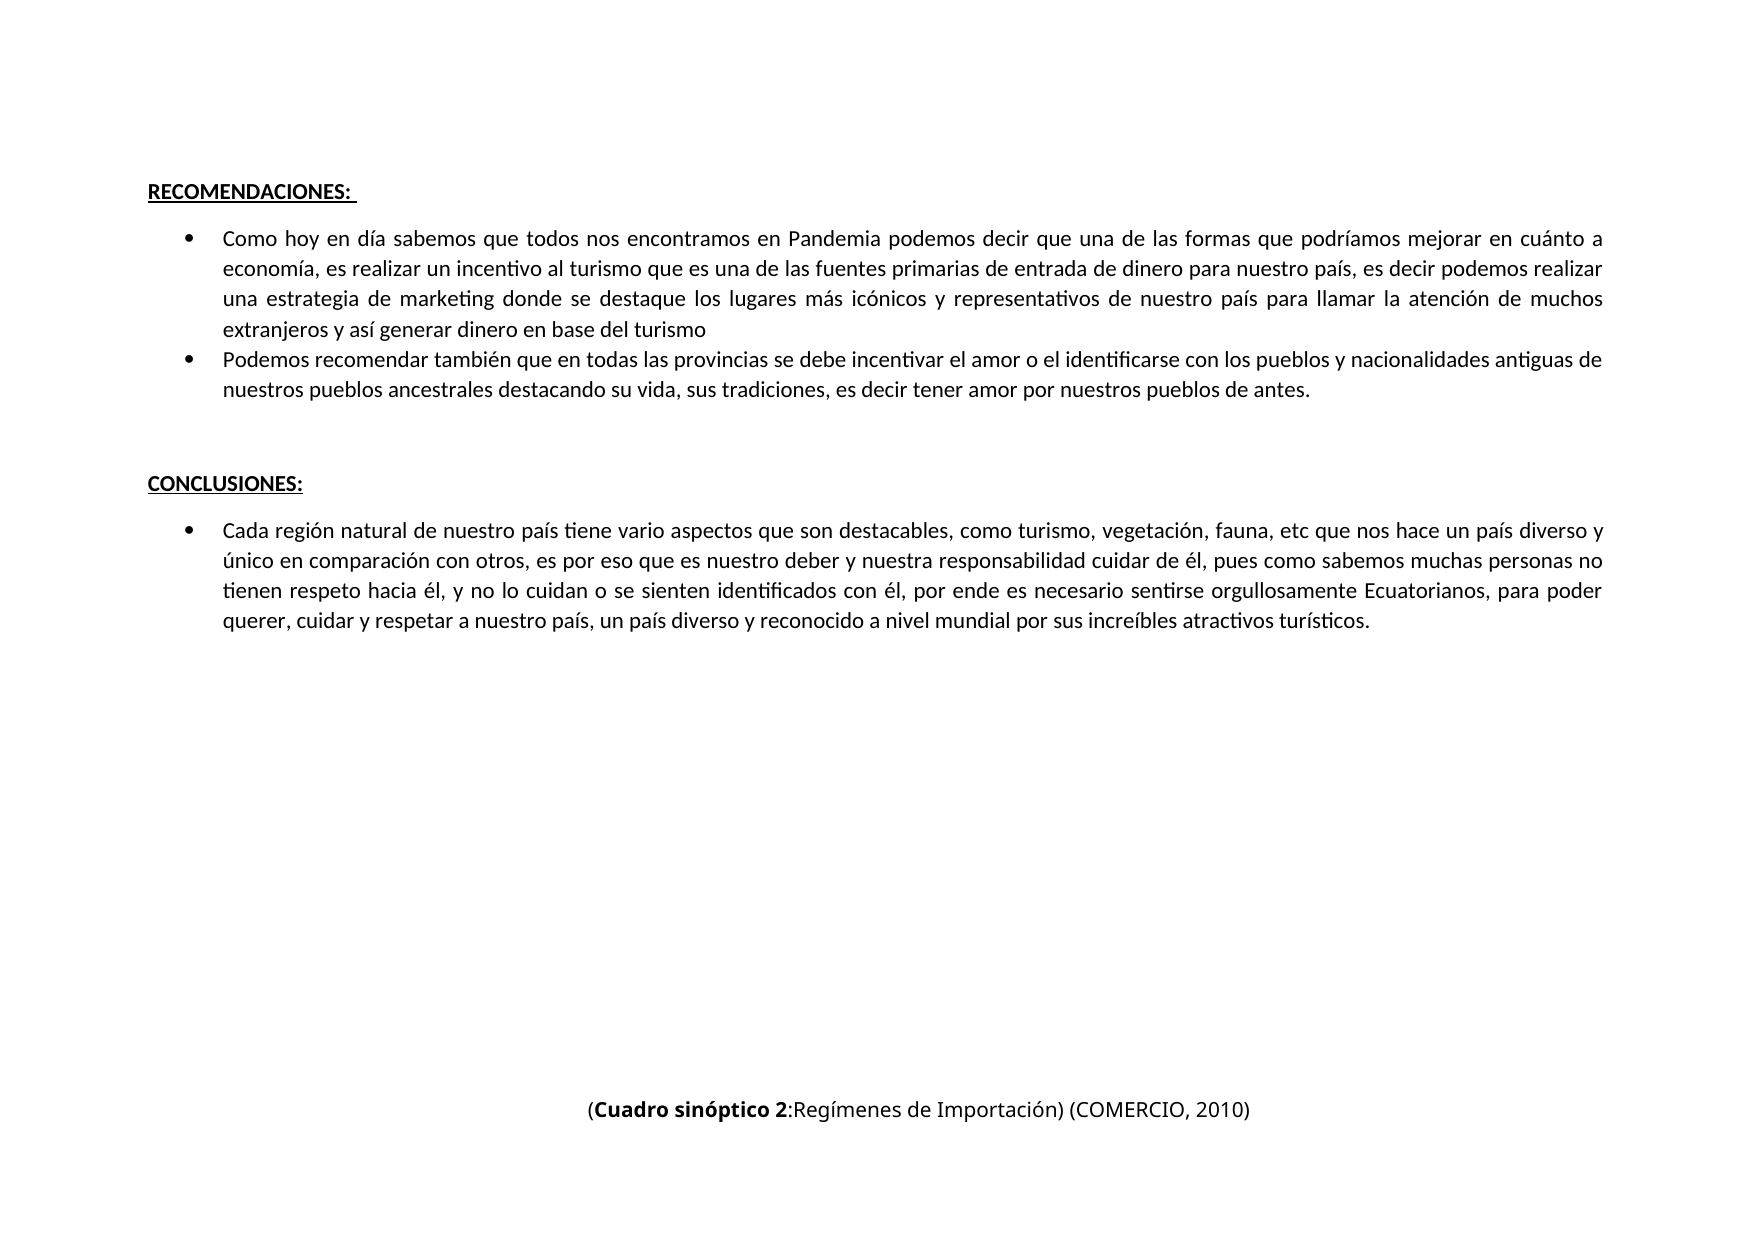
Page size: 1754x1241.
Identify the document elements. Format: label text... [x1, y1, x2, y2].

text RECOMENDACIONES: [148, 177, 1606, 205]
list Cada región natural de nuestro país tiene vario aspectos que son destacables, como turismo, vegetación, fauna, etc que nos hace un país diverso y único en comparación con otros, es por eso que es nuestro deber y nuestra responsabilidad cuidar de él, pues como sabemos muchas personas no tienen respeto hacia él, y no lo cuidan o se sienten identificados con él, por ende es necesario sentirse orgullosamente Ecuatorianos, para poder querer, cuidar y respetar a nuestro país, un país diverso y reconocido a nivel mundial por sus increíbles atractivos turísticos. [185, 516, 1606, 634]
list Como hoy en día sabemos que todos nos encontramos en Pandemia podemos decir que una de las formas que podríamos mejorar en cuánto a economía, es realizar un incentivo al turismo que es una de las fuentes primarias de entrada de dinero para nuestro país, es decir podemos realizar una estrategia de marketing donde se destaque los lugares más icónicos y representativos de nuestro país para llamar la atención de muchos extranjeros y así generar dinero en base del turismo [185, 224, 1606, 343]
list Podemos recomendar también que en todas las provincias se debe incentivar el amor o el identificarse con los pueblos y nacionalidades antiguas de nuestros pueblos ancestrales destacando su vida, sus tradiciones, es decir tener amor por nuestros pueblos de antes. [185, 345, 1606, 403]
text CONCLUSIONES: [148, 469, 1606, 497]
